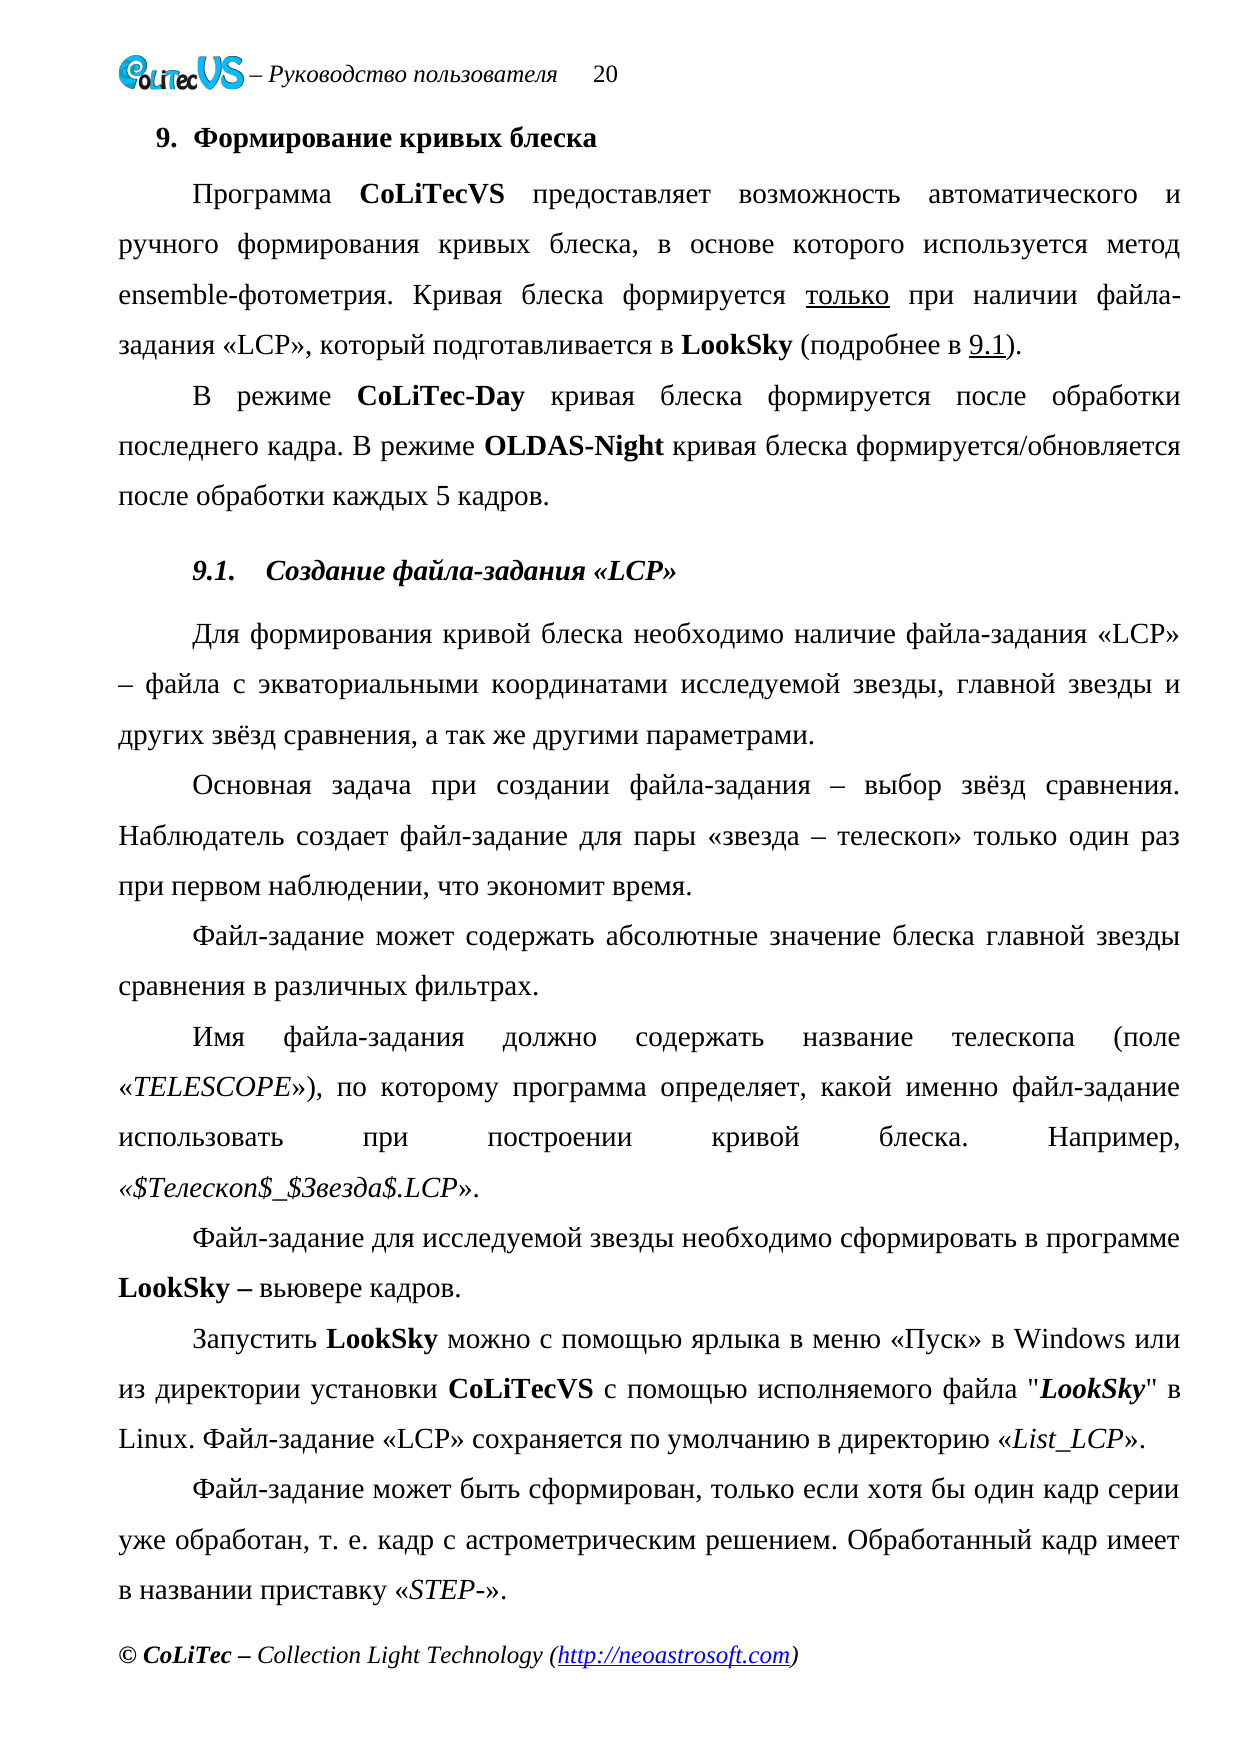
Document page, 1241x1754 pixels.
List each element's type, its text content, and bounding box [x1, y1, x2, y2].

text Файл-задание для исследуемой звезды необходимо сформировать в программе LookSky – вьювере кадров. [118, 1220, 1181, 1304]
list Формирование кривых блеска [156, 120, 1181, 153]
text Файл-задание может быть сформирован, только если хотя бы один кадр серии уже обработан, т. е. кадр с астрометрическим решением. Обработанный кадр имеет в названии приставку «STEP-». [118, 1472, 1181, 1606]
text Имя файла-задания должно содержать название телескопа (поле «TELESCOPE»), по которому программа определяет, какой именно файл-задание использовать при построении кривой блеска. Например, «$Телескоп$_$Звезда$.LCP». [118, 1019, 1181, 1203]
text Запустить LookSky можно с помощью ярлыка в меню «Пуск» в Windows или из директории установки CoLiTecVS с помощью исполняемого файла "LookSky" в Linux. Файл-задание «LCP» сохраняется по умолчанию в директорию «List_LCP». [118, 1321, 1181, 1455]
text Программа CoLiTecVS предоставляет возможность автоматического и ручного формирования кривых блеска, в основе которого используется метод ensemble-фотометрия. Кривая блеска формируется только при наличии файла-задания «LCP», который подготавливается в LookSky (подробнее в разделе 9.1). [118, 176, 1181, 361]
text В режиме CoLiTec-Day кривая блеска формируется после обработки последнего кадра. В режиме OLDAS-Night кривая блеска формируется/обновляется после обработки каждых 5 кадров. [118, 378, 1181, 512]
text Для формирования кривой блеска необходимо наличие файла-задания «LCP» – файла с экваториальными координатами исследуемой звезды, главной звезды и других звёзд сравнения, а так же другими параметрами. [118, 616, 1181, 751]
picture [117, 54, 249, 91]
list Создание файла-задания «LCP» [118, 553, 1181, 587]
text Файл-задание может содержать абсолютные значение блеска главной звезды сравнения в различных фильтрах. [118, 918, 1181, 1002]
text Основная задача при создании файла-задания – выбор звёзд сравнения. Наблюдатель создает файл-задание для пары «звезда – телескоп» только один раз при первом наблюдении, что экономит время. [118, 767, 1181, 901]
